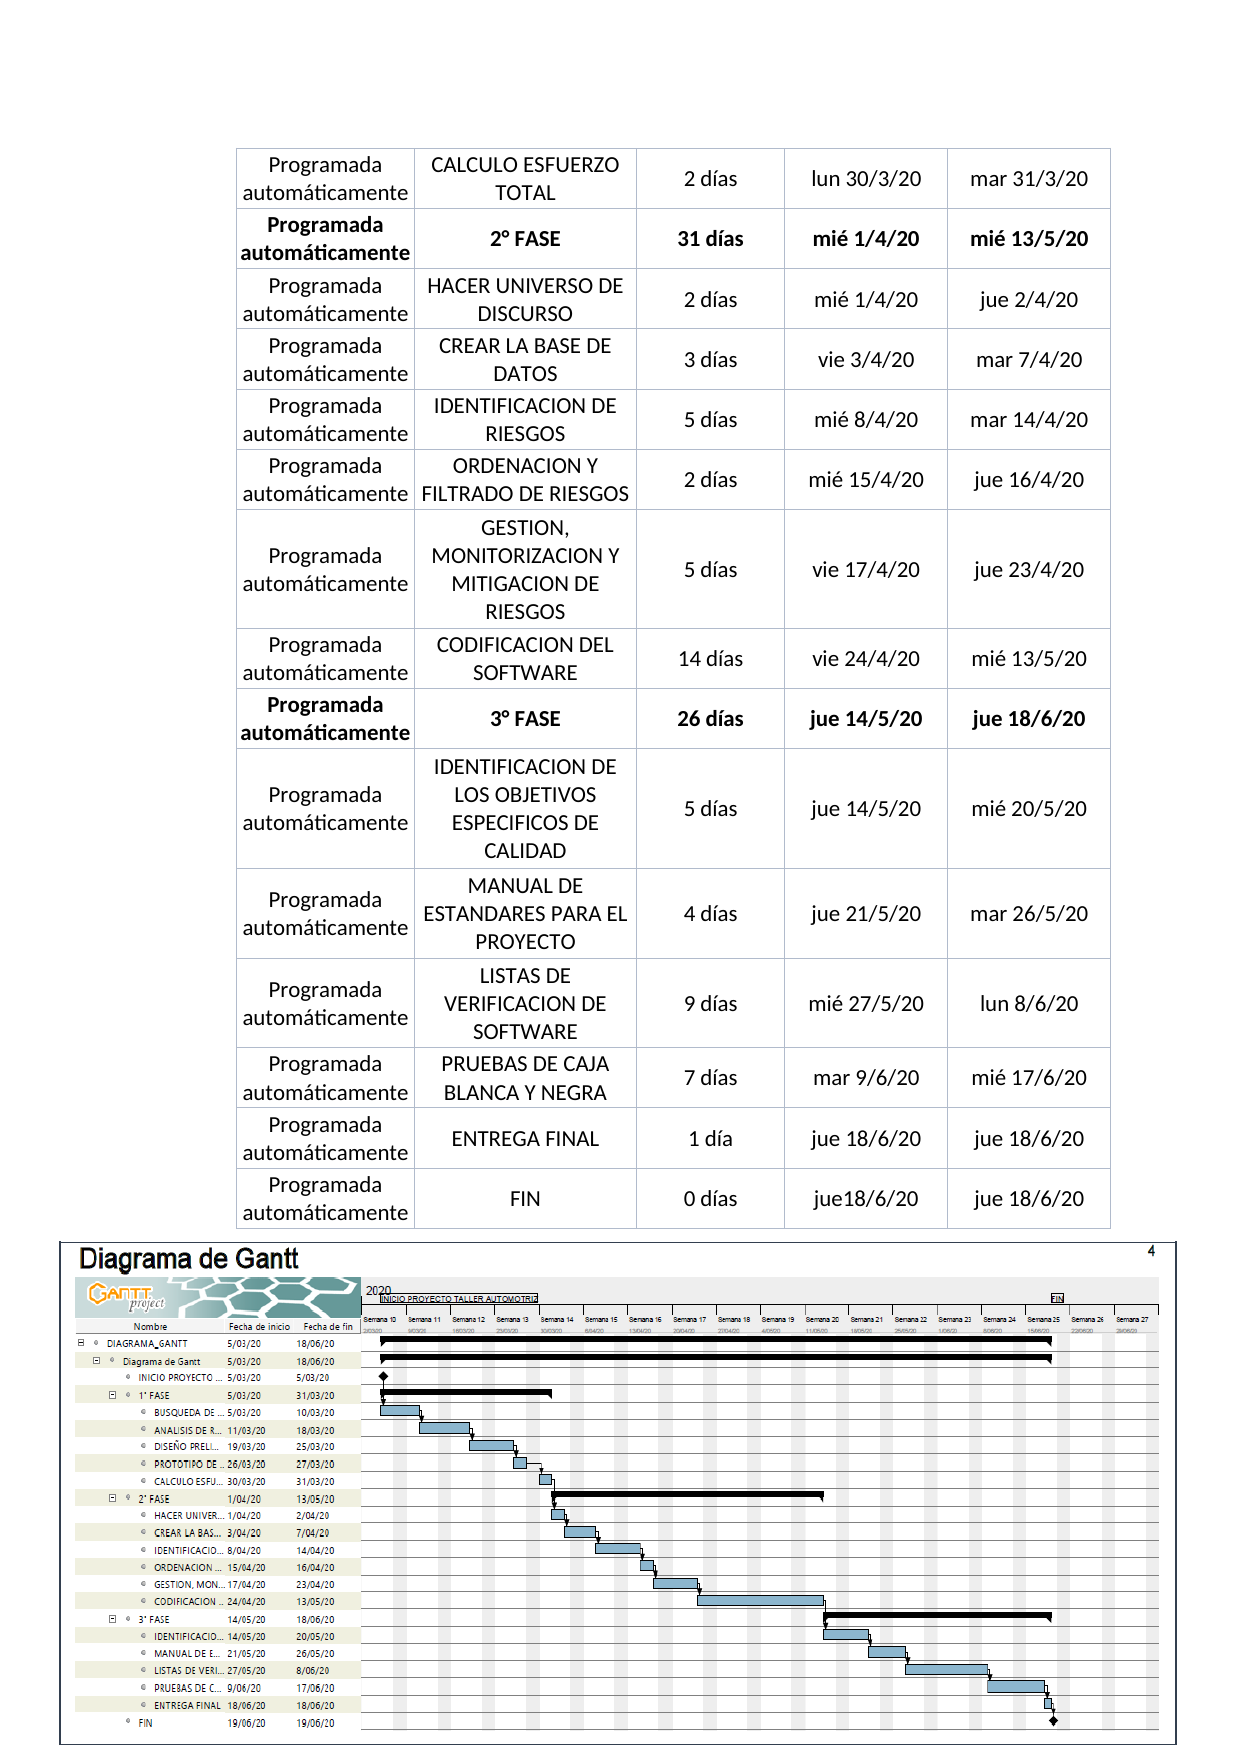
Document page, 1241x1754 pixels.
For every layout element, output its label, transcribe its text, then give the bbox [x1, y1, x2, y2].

table_cell vie 24/4/20 [785, 629, 947, 688]
table_cell 26 días [637, 689, 784, 748]
table_cell jue 18/6/20 [785, 1108, 947, 1167]
table_cell GESTION, MONITORIZACION Y MITIGACION DE RIESGOS [415, 510, 636, 627]
table_cell 2 días [637, 149, 784, 208]
table_cell Programada automáticamente [237, 629, 414, 688]
table_cell mar 9/6/20 [785, 1048, 947, 1107]
table_cell PRUEBAS DE CAJA BLANCA Y NEGRA [415, 1048, 636, 1107]
table_cell mié 17/6/20 [948, 1048, 1110, 1107]
table_cell CREAR LA BASE DE DATOS [415, 329, 636, 388]
table_cell mar 14/4/20 [948, 390, 1110, 449]
table_cell jue 18/6/20 [948, 1169, 1110, 1228]
table_cell mar 7/4/20 [948, 329, 1110, 388]
table_cell 5 días [637, 749, 784, 868]
table_cell jue 14/5/20 [785, 749, 947, 868]
table_cell lun 8/6/20 [948, 959, 1110, 1047]
table_cell 1 día [637, 1108, 784, 1167]
table_cell Programada automáticamente [237, 1108, 414, 1167]
table_cell jue 23/4/20 [948, 510, 1110, 627]
table_cell ORDENACION Y FILTRADO DE RIESGOS [415, 450, 636, 509]
table_cell mié 8/4/20 [785, 390, 947, 449]
table_cell vie 3/4/20 [785, 329, 947, 388]
table_cell Programada automáticamente [237, 390, 414, 449]
table_cell Programada automáticamente [237, 869, 414, 958]
table_cell 9 días [637, 959, 784, 1047]
table_cell IDENTIFICACION DE LOS OBJETIVOS ESPECIFICOS DE CALIDAD [415, 749, 636, 868]
table_cell mié 13/5/20 [948, 209, 1110, 268]
table_cell LISTAS DE VERIFICACION DE SOFTWARE [415, 959, 636, 1047]
table_cell CODIFICACION DEL SOFTWARE [415, 629, 636, 688]
table_cell vie 17/4/20 [785, 510, 947, 627]
table_cell lun 30/3/20 [785, 149, 947, 208]
table_cell Programada automáticamente [237, 1048, 414, 1107]
table_cell 2 días [637, 269, 784, 328]
table_cell 31 días [637, 209, 784, 268]
table_cell Programada automáticamente [237, 209, 414, 268]
table_cell mar 26/5/20 [948, 869, 1110, 958]
table_cell MANUAL DE ESTANDARES PARA EL PROYECTO [415, 869, 636, 958]
table_cell Programada automáticamente [237, 749, 414, 868]
table_cell mar 31/3/20 [948, 149, 1110, 208]
table_cell Programada automáticamente [237, 689, 414, 748]
table_cell mié 1/4/20 [785, 209, 947, 268]
table_cell 0 días [637, 1169, 784, 1228]
table_cell CALCULO ESFUERZO TOTAL [415, 149, 636, 208]
table_cell jue 21/5/20 [785, 869, 947, 958]
table_cell Programada automáticamente [237, 959, 414, 1047]
table_cell mié 20/5/20 [948, 749, 1110, 868]
table_cell 5 días [637, 390, 784, 449]
table_cell 3 días [637, 329, 784, 388]
table_cell Programada automáticamente [237, 329, 414, 388]
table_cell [237, 149, 414, 208]
table_cell mié 27/5/20 [785, 959, 947, 1047]
table_cell jue 16/4/20 [948, 450, 1110, 509]
table_cell jue 2/4/20 [948, 269, 1110, 328]
table_cell jue 14/5/20 [785, 689, 947, 748]
table_cell 2 días [637, 450, 784, 509]
table_cell mié 1/4/20 [785, 269, 947, 328]
table_cell jue 18/6/20 [948, 1108, 1110, 1167]
table_cell Programada automáticamente [237, 450, 414, 509]
picture [61, 1243, 1175, 1744]
table_cell 3° FASE [415, 689, 636, 748]
table_cell HACER UNIVERSO DE DISCURSO [415, 269, 636, 328]
table_cell 14 días [637, 629, 784, 688]
table_cell FIN [415, 1169, 636, 1228]
table_cell ENTREGA FINAL [415, 1108, 636, 1167]
table_cell Programada automáticamente [237, 269, 414, 328]
table_cell 2° FASE [415, 209, 636, 268]
table_cell mié 13/5/20 [948, 629, 1110, 688]
table_cell IDENTIFICACION DE RIESGOS [415, 390, 636, 449]
table_cell 4 días [637, 869, 784, 958]
table_cell 7 días [637, 1048, 784, 1107]
table_cell mié 15/4/20 [785, 450, 947, 509]
table_cell jue 18/6/20 [948, 689, 1110, 748]
table_cell jue18/6/20 [785, 1169, 947, 1228]
table_cell 5 días [637, 510, 784, 627]
table_cell Programada automáticamente [237, 1169, 414, 1228]
table_cell Programada automáticamente [237, 510, 414, 627]
